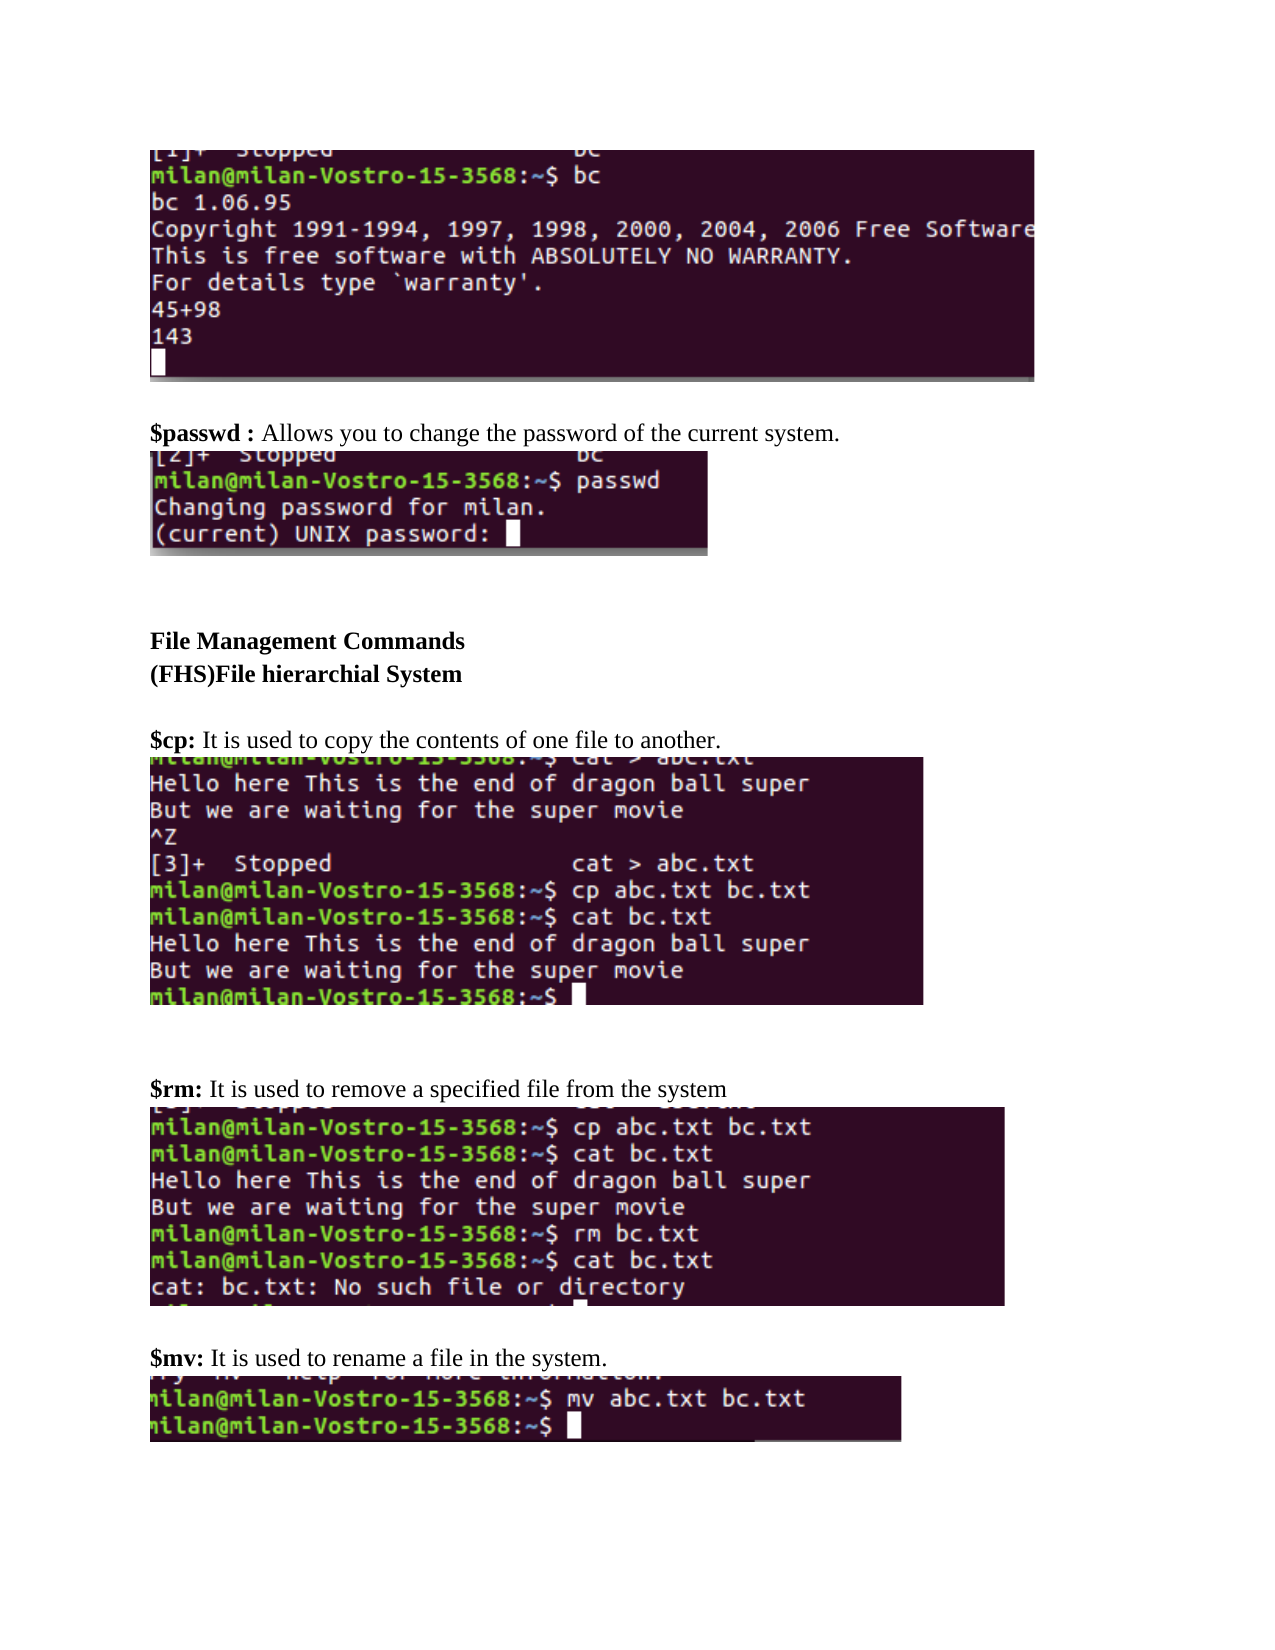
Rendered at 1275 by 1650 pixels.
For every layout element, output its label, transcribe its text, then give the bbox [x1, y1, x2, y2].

text $rm: It is used to remove a specified file from the system [150, 1074, 1125, 1103]
picture [150, 1376, 902, 1442]
picture [150, 757, 924, 1005]
picture [150, 150, 1035, 382]
text $cp: It is used to copy the contents of one file to another. [150, 725, 1125, 753]
text (FHS)File hierarchial System [150, 659, 1125, 687]
text File Management Commands [150, 626, 1125, 654]
picture [150, 451, 708, 556]
text $passwd : Allows you to change the password of the current system. [150, 418, 1125, 447]
picture [150, 1107, 1005, 1306]
text $mv: It is used to rename a file in the system. [150, 1343, 1125, 1372]
